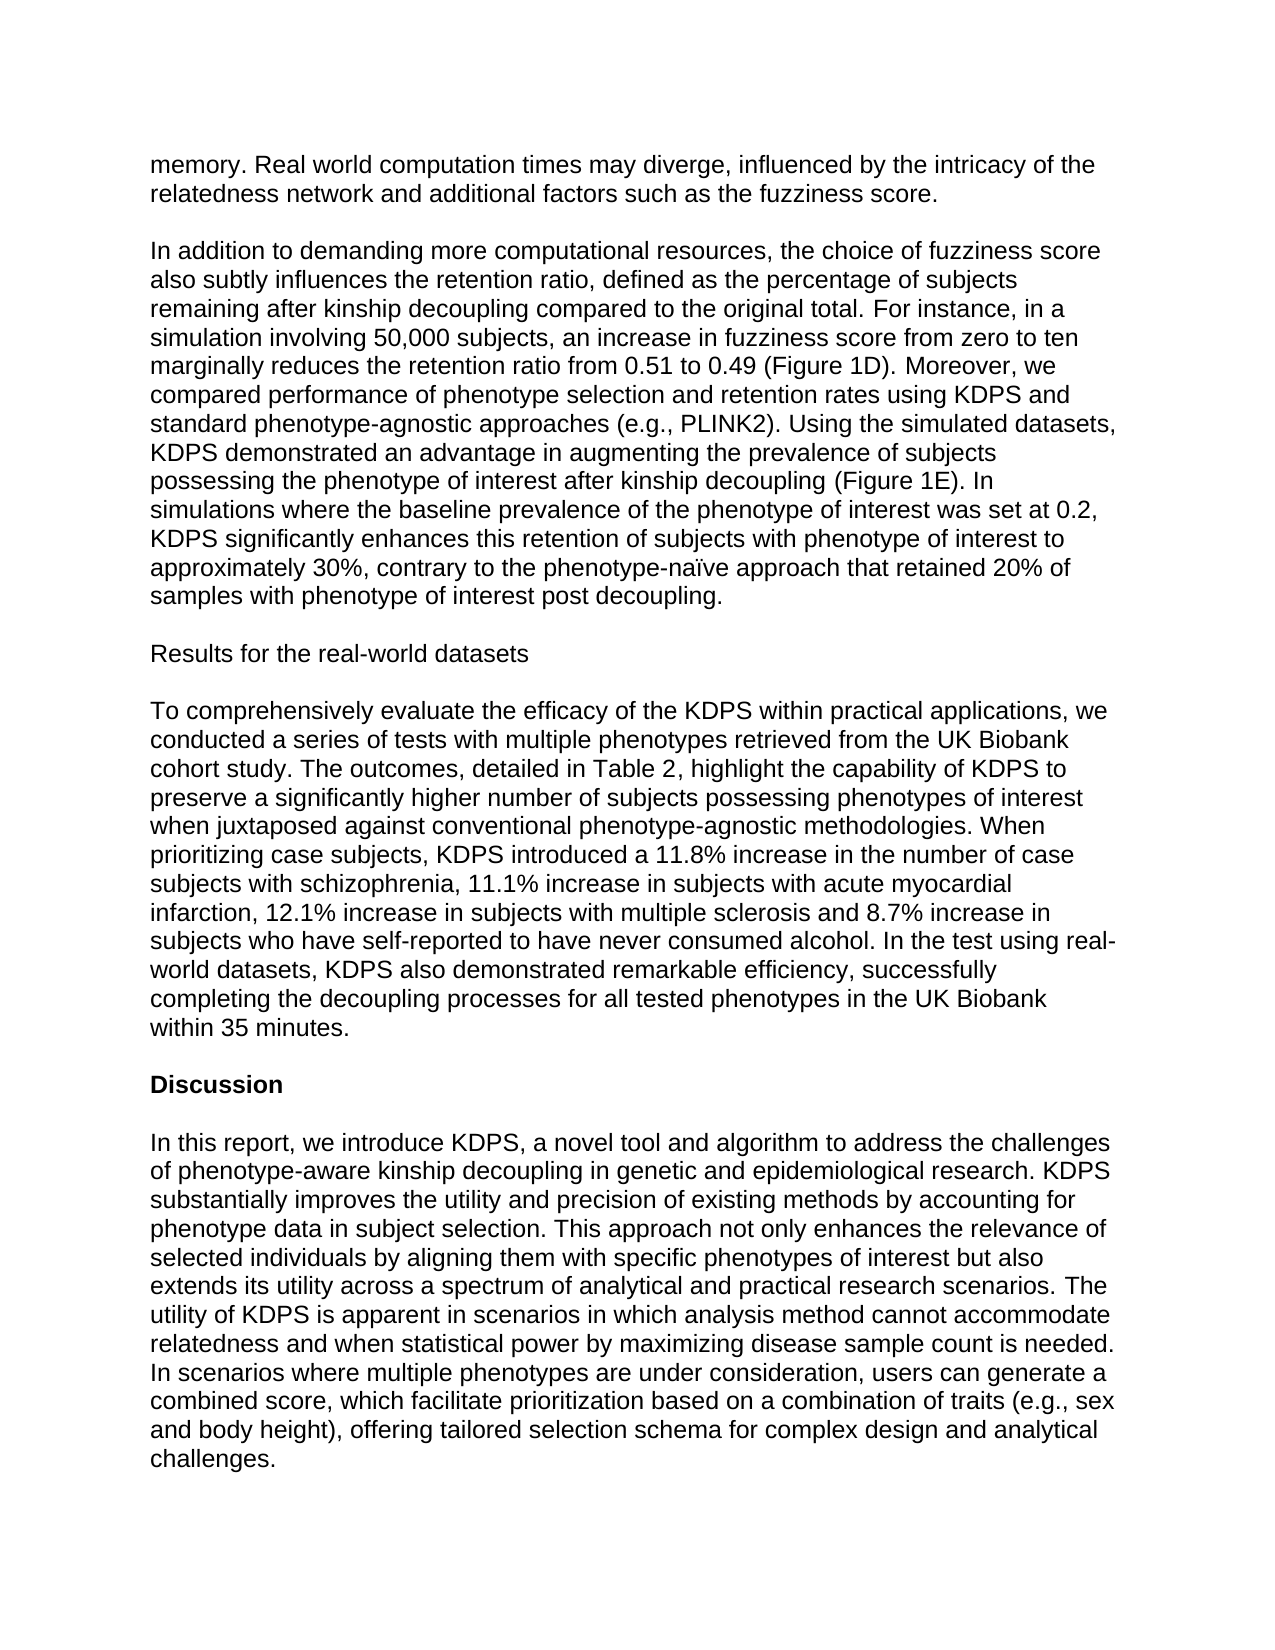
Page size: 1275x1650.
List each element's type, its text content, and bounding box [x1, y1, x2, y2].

text To comprehensively evaluate the efficacy of the KDPS within practical applications, we conducted a series of tests with multiple phenotypes retrieved from the UK Biobank cohort study. The outcomes, detailed in Table 2, highlight the capability of KDPS to preserve a significantly higher number of subjects possessing phenotypes of interest when juxtaposed against conventional phenotype-agnostic methodologies. When prioritizing case subjects, KDPS introduced a 11.8% increase in the number of case subjects with schizophrenia, 11.1% increase in subjects with acute myocardial infarction, 12.1% increase in subjects with multiple sclerosis and 8.7% increase in subjects who have self-reported to have never consumed alcohol. In the test using real-world datasets, KDPS also demonstrated remarkable efficiency, successfully completing the decoupling processes for all tested phenotypes in the UK Biobank within 35 minutes. [150, 696, 1125, 1041]
text In addition to demanding more computational resources, the choice of fuzziness score also subtly influences the retention ratio, defined as the percentage of subjects remaining after kinship decoupling compared to the original total. For instance, in a simulation involving 50,000 subjects, an increase in fuzziness score from zero to ten marginally reduces the retention ratio from 0.51 to 0.49 (Figure 1D). Moreover, we compared performance of phenotype selection and retention rates using KDPS and standard phenotype-agnostic approaches (e.g., PLINK2). Using the simulated datasets, KDPS demonstrated an advantage in augmenting the prevalence of subjects possessing the phenotype of interest after kinship decoupling (Figure 1E). In simulations where the baseline prevalence of the phenotype of interest was set at 0.2, KDPS significantly enhances this retention of subjects with phenotype of interest to approximately 30%, contrary to the phenotype-naïve approach that retained 20% of samples with phenotype of interest post decoupling. [150, 236, 1125, 610]
text Results for the real-world datasets [150, 639, 1125, 667]
text Discussion [150, 1070, 1125, 1099]
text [150, 150, 1125, 207]
text In this report, we introduce KDPS, a novel tool and algorithm to address the challenges of phenotype-aware kinship decoupling in genetic and epidemiological research. KDPS substantially improves the utility and precision of existing methods by accounting for phenotype data in subject selection. This approach not only enhances the relevance of selected individuals by aligning them with specific phenotypes of interest but also extends its utility across a spectrum of analytical and practical research scenarios. The utility of KDPS is apparent in scenarios in which analysis method cannot accommodate relatedness and when statistical power by maximizing disease sample count is needed. In scenarios where multiple phenotypes are under consideration, users can generate a combined score, which facilitate prioritization based on a combination of traits (e.g., sex and body height), offering tailored selection schema for complex design and analytical challenges. [150, 1127, 1125, 1472]
